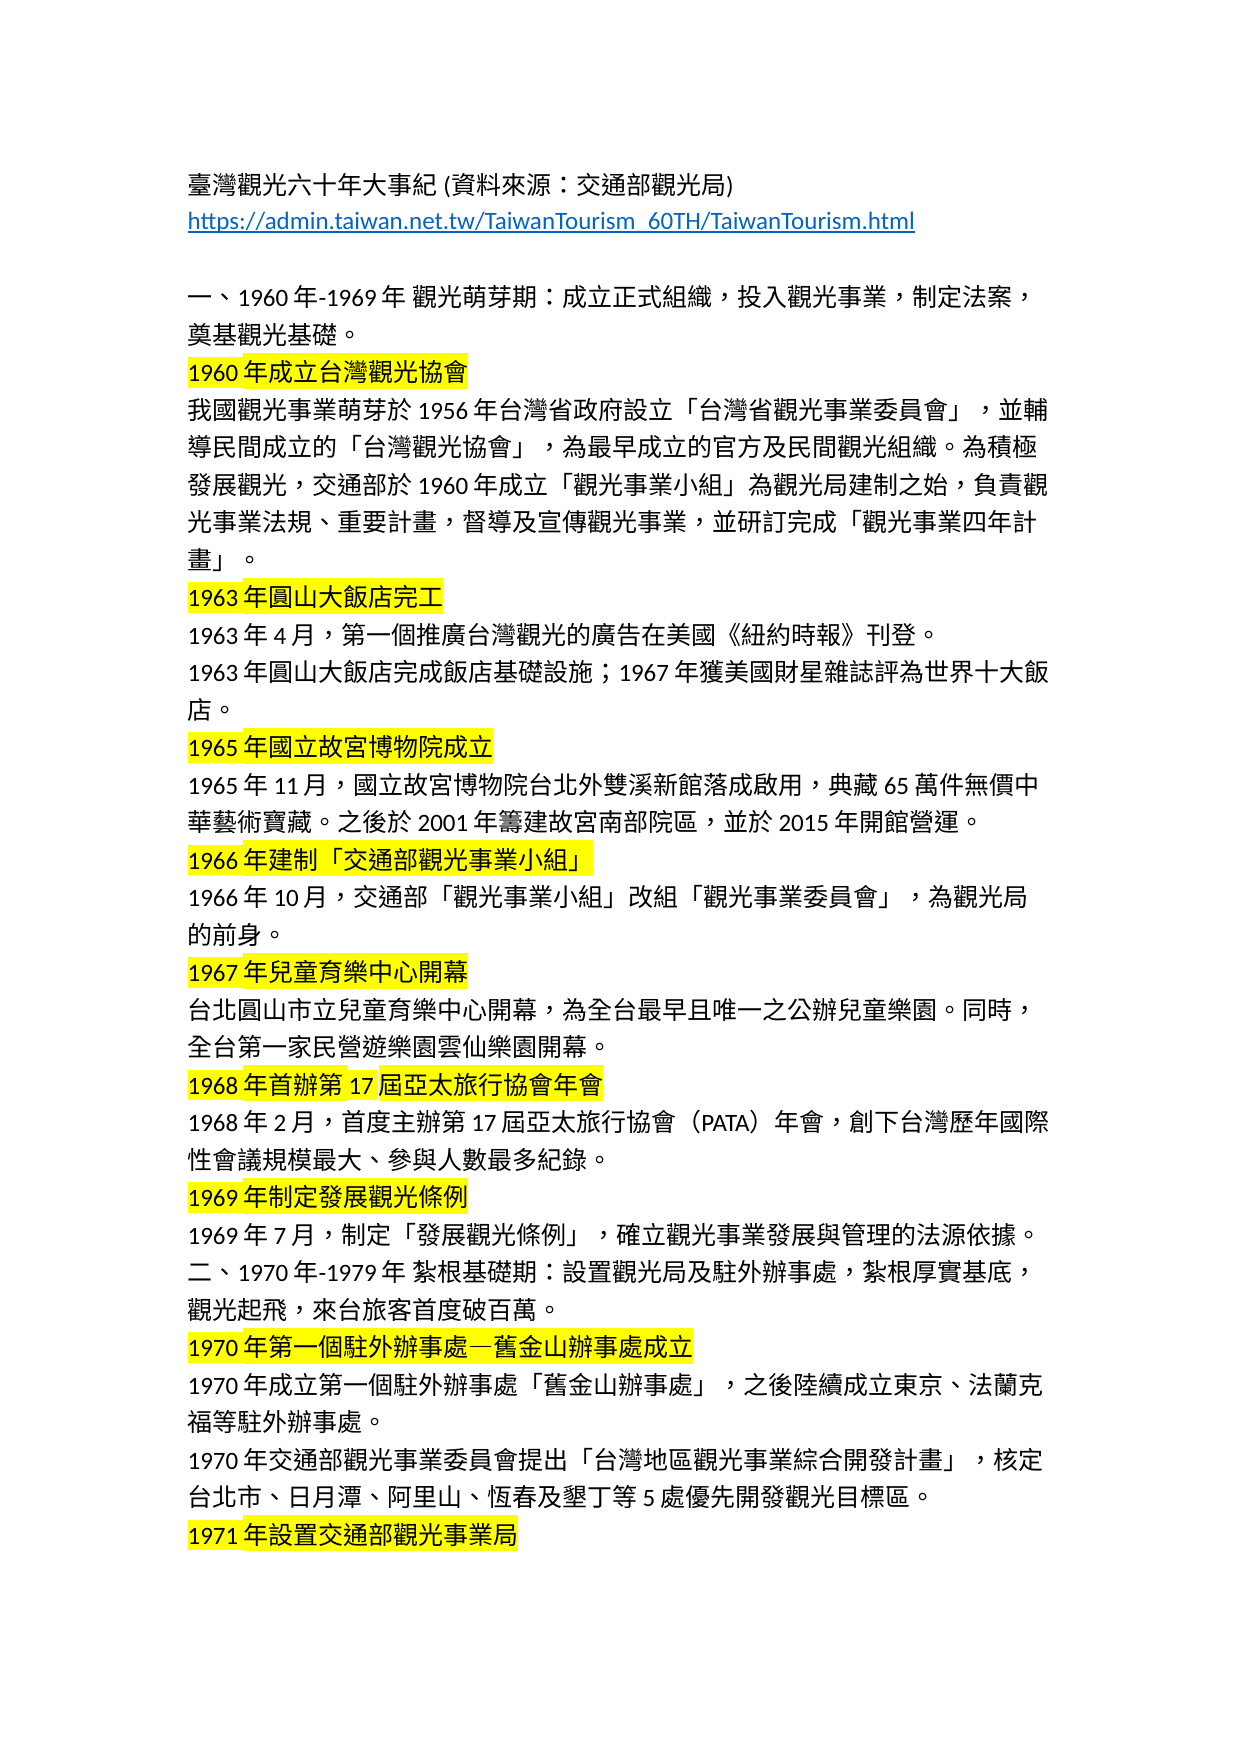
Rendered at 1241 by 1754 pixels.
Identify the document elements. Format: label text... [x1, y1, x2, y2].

text 1963年圓山大飯店完工 [187, 577, 1053, 614]
text 1966年建制「交通部觀光事業小組」 [187, 839, 1053, 877]
text 1963年圓山大飯店完成飯店基礎設施；1967年獲美國財星雜誌評為世界十大飯店。 [187, 652, 1053, 727]
text 台北圓山市立兒童育樂中心開幕，為全台最早且唯一之公辦兒童樂園。同時，全台第一家民營遊樂園雲仙樂園開幕。 [187, 989, 1053, 1064]
text 1969年制定發展觀光條例 [187, 1177, 1053, 1214]
text 1969年7月，制定「發展觀光條例」，確立觀光事業發展與管理的法源依據。 [187, 1214, 1053, 1252]
text 1965年國立故宮博物院成立 [187, 727, 1053, 764]
text 二、1970年-1979年 紮根基礎期：設置觀光局及駐外辦事處，紮根厚實基底，觀光起飛，來台旅客首度破百萬。 [187, 1252, 1053, 1327]
text 1970年成立第一個駐外辦事處「舊金山辦事處」，之後陸續成立東京、法蘭克福等駐外辦事處。 [187, 1364, 1053, 1439]
text 1966年10月，交通部「觀光事業小組」改組「觀光事業委員會」，為觀光局的前身。 [187, 877, 1053, 952]
text 1965年11月，國立故宮博物院台北外雙溪新館落成啟用，典藏65萬件無價中華藝術寶藏。之後於2001年籌建故宮南部院區，並於2015年開館營運。 [187, 764, 1053, 839]
text 1968年2月，首度主辦第17屆亞太旅行協會（PATA）年會，創下台灣歷年國際性會議規模最大、參與人數最多紀錄。 [187, 1102, 1053, 1177]
text 我國觀光事業萌芽於1956年台灣省政府設立「台灣省觀光事業委員會」，並輔導民間成立的「台灣觀光協會」，為最早成立的官方及民間觀光組織。為積極發展觀光，交通部於1960年成立「觀光事業小組」為觀光局建制之始，負責觀光事業法規、重要計畫，督導及宣傳觀光事業，並研訂完成「觀光事業四年計畫」。 [187, 389, 1053, 577]
text 一、1960年-1969年 觀光萌芽期：成立正式組織，投入觀光事業，制定法案，奠基觀光基礎。 [187, 277, 1053, 352]
text 1968年首辦第17屆亞太旅行協會年會 [187, 1064, 1053, 1102]
text 1971年設置交通部觀光事業局 [187, 1514, 1053, 1552]
text 1967年兒童育樂中心開幕 [187, 952, 1053, 989]
text 1970年第一個駐外辦事處—舊金山辦事處成立 [187, 1327, 1053, 1364]
text 1970年交通部觀光事業委員會提出「台灣地區觀光事業綜合開發計畫」，核定台北市、日月潭、阿里山、恆春及墾丁等5處優先開發觀光目標區。 [187, 1439, 1053, 1514]
text 臺灣觀光六十年大事紀 (資料來源：交通部觀光局) [187, 164, 1053, 202]
text 1963年4月，第一個推廣台灣觀光的廣告在美國《紐約時報》刊登。 [187, 614, 1053, 652]
text 1960年成立台灣觀光協會 [187, 352, 1053, 389]
text https://admin.taiwan.net.tw/TaiwanTourism_60TH/TaiwanTourism.html [187, 202, 1053, 239]
